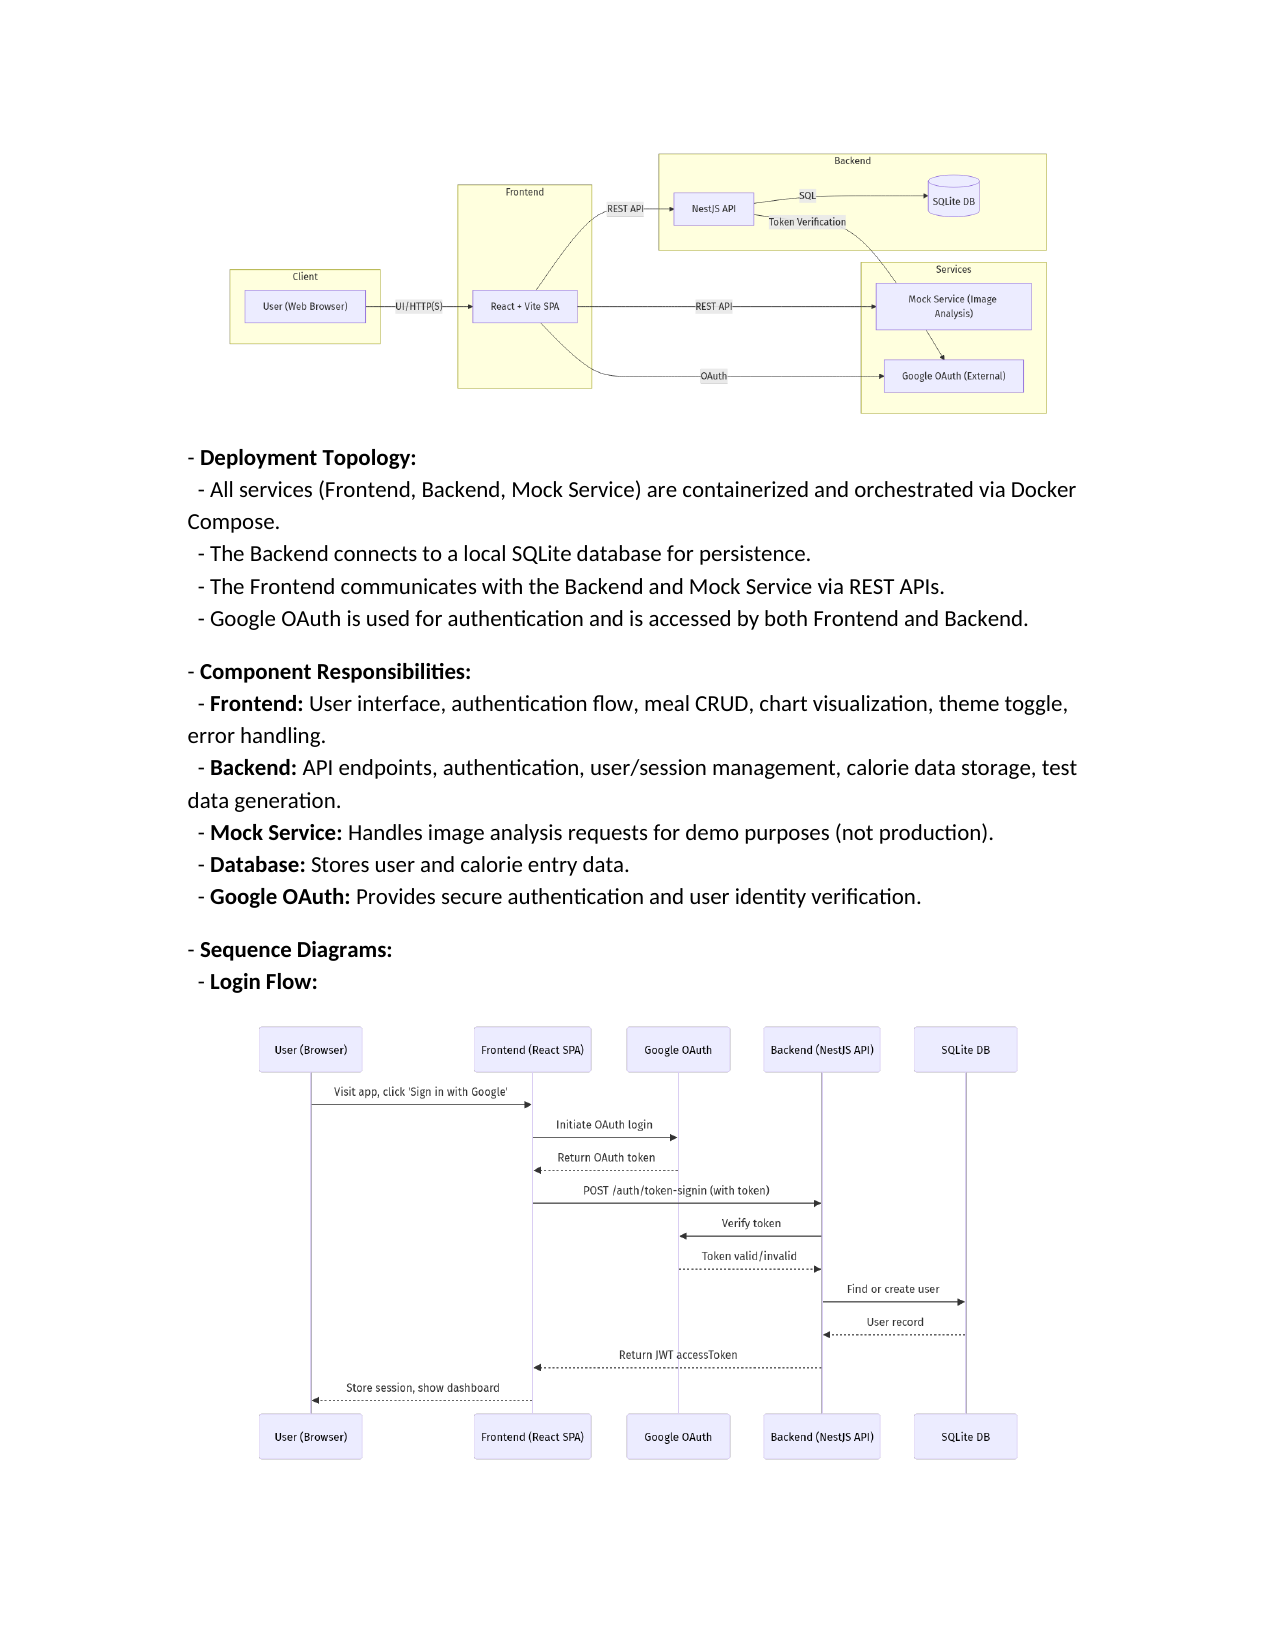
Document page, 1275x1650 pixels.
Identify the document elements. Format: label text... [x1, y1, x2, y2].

text - Deployment Topology: - All services (Frontend, Backend, Mock Service) are containerized and orchestrated via Docker Compose. - The Backend connects to a local SQLite database for persistence. - The Frontend communicates with the Backend and Mock Service via REST APIs. - Google OAuth is used for authentication and is accessed by both Frontend and Backend. [187, 443, 1087, 632]
text - Component Responsibilities: - Frontend: User interface, authentication flow, meal CRUD, chart visualization, theme toggle, error handling. - Backend: API endpoints, authentication, user/session management, calorie data storage, test data generation. - Mock Service: Handles image analysis requests for demo purposes (not production). - Database: Stores user and calorie entry data. - Google OAuth: Provides secure authentication and user identity verification. [187, 657, 1087, 910]
picture [225, 1020, 1050, 1466]
picture [225, 150, 1050, 418]
text - Sequence Diagrams: - Login Flow: [187, 935, 1087, 996]
